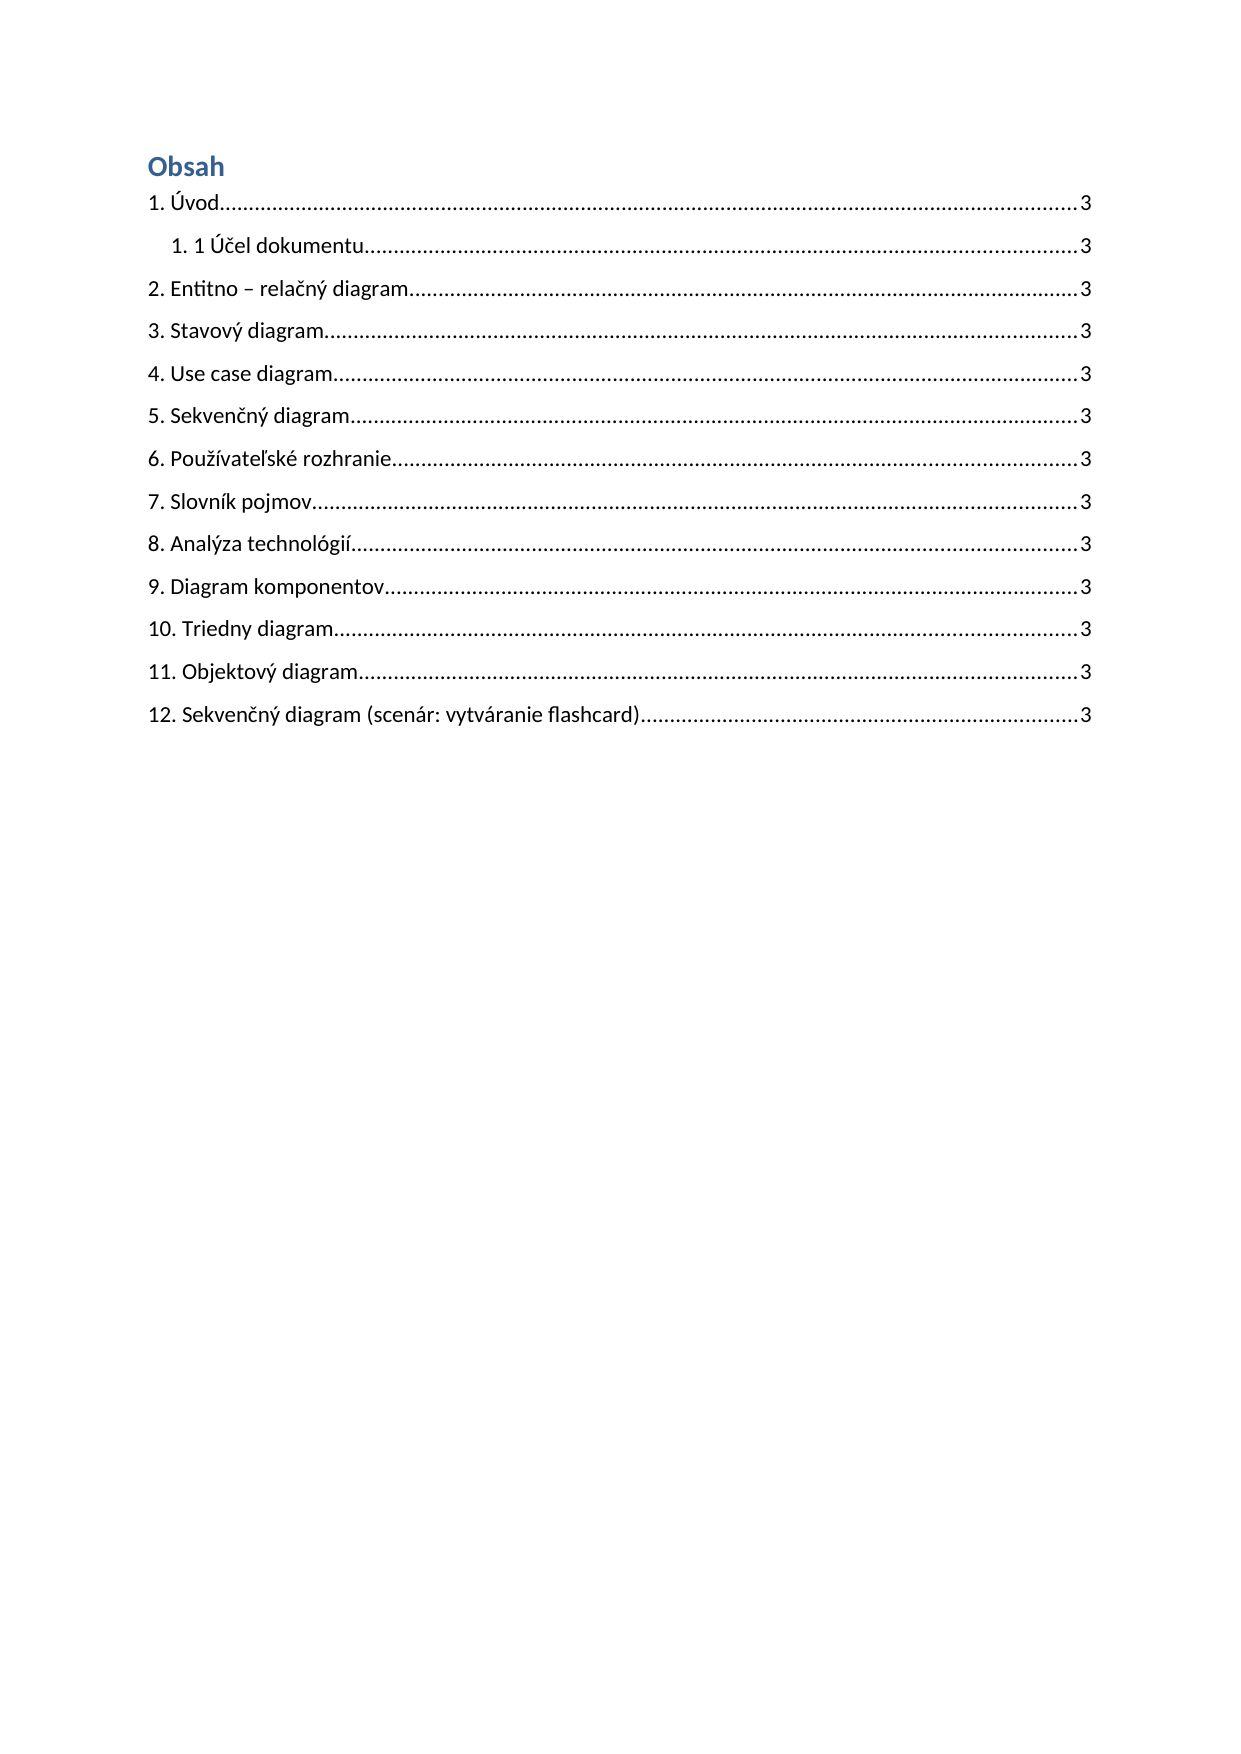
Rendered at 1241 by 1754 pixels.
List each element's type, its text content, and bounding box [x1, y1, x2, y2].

text 2. Entitno – relačný diagram 3 [148, 274, 1093, 302]
text 1. 1 Účel dokumentu 3 [171, 231, 1093, 259]
text 1. Úvod 3 [148, 188, 1093, 217]
text 10. Triedny diagram 3 [148, 614, 1093, 643]
text 6. Používateľské rozhranie 3 [148, 444, 1093, 472]
text 11. Objektový diagram 3 [148, 657, 1093, 685]
subtitle Obsah [148, 148, 1093, 183]
text 3. Stavový diagram 3 [148, 316, 1093, 344]
text 9. Diagram komponentov 3 [148, 572, 1093, 600]
text 12. Sekvenčný diagram (scenár: vytváranie flashcard) 3 [148, 700, 1093, 728]
text 8. Analýza technológií 3 [148, 529, 1093, 557]
text 7. Slovník pojmov 3 [148, 487, 1093, 515]
text 5. Sekvenčný diagram 3 [148, 402, 1093, 429]
text 4. Use case diagram 3 [148, 359, 1093, 387]
